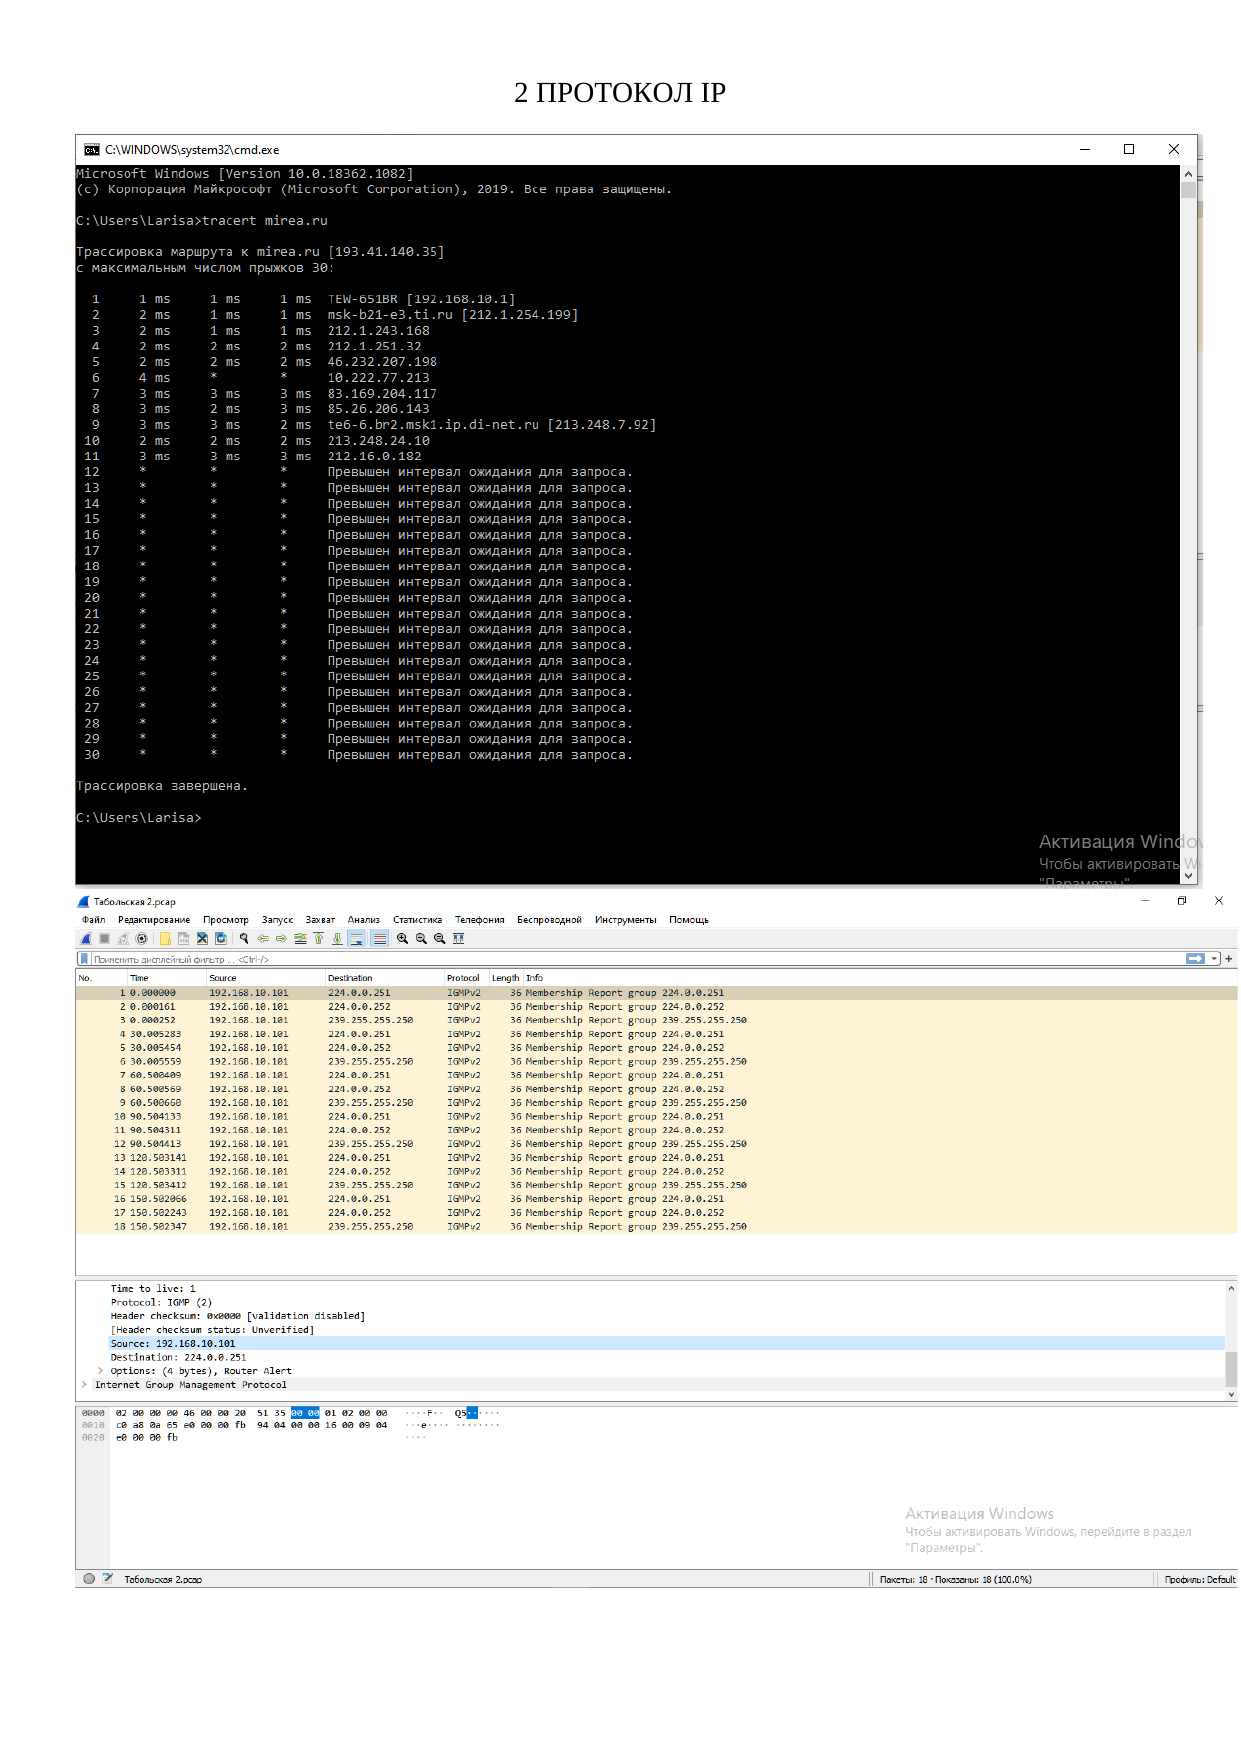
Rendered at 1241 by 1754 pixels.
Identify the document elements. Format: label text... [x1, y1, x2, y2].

picture [75, 134, 1204, 889]
text 2 ПРОТОКОЛ IP [75, 75, 1165, 108]
picture [75, 892, 1238, 1588]
